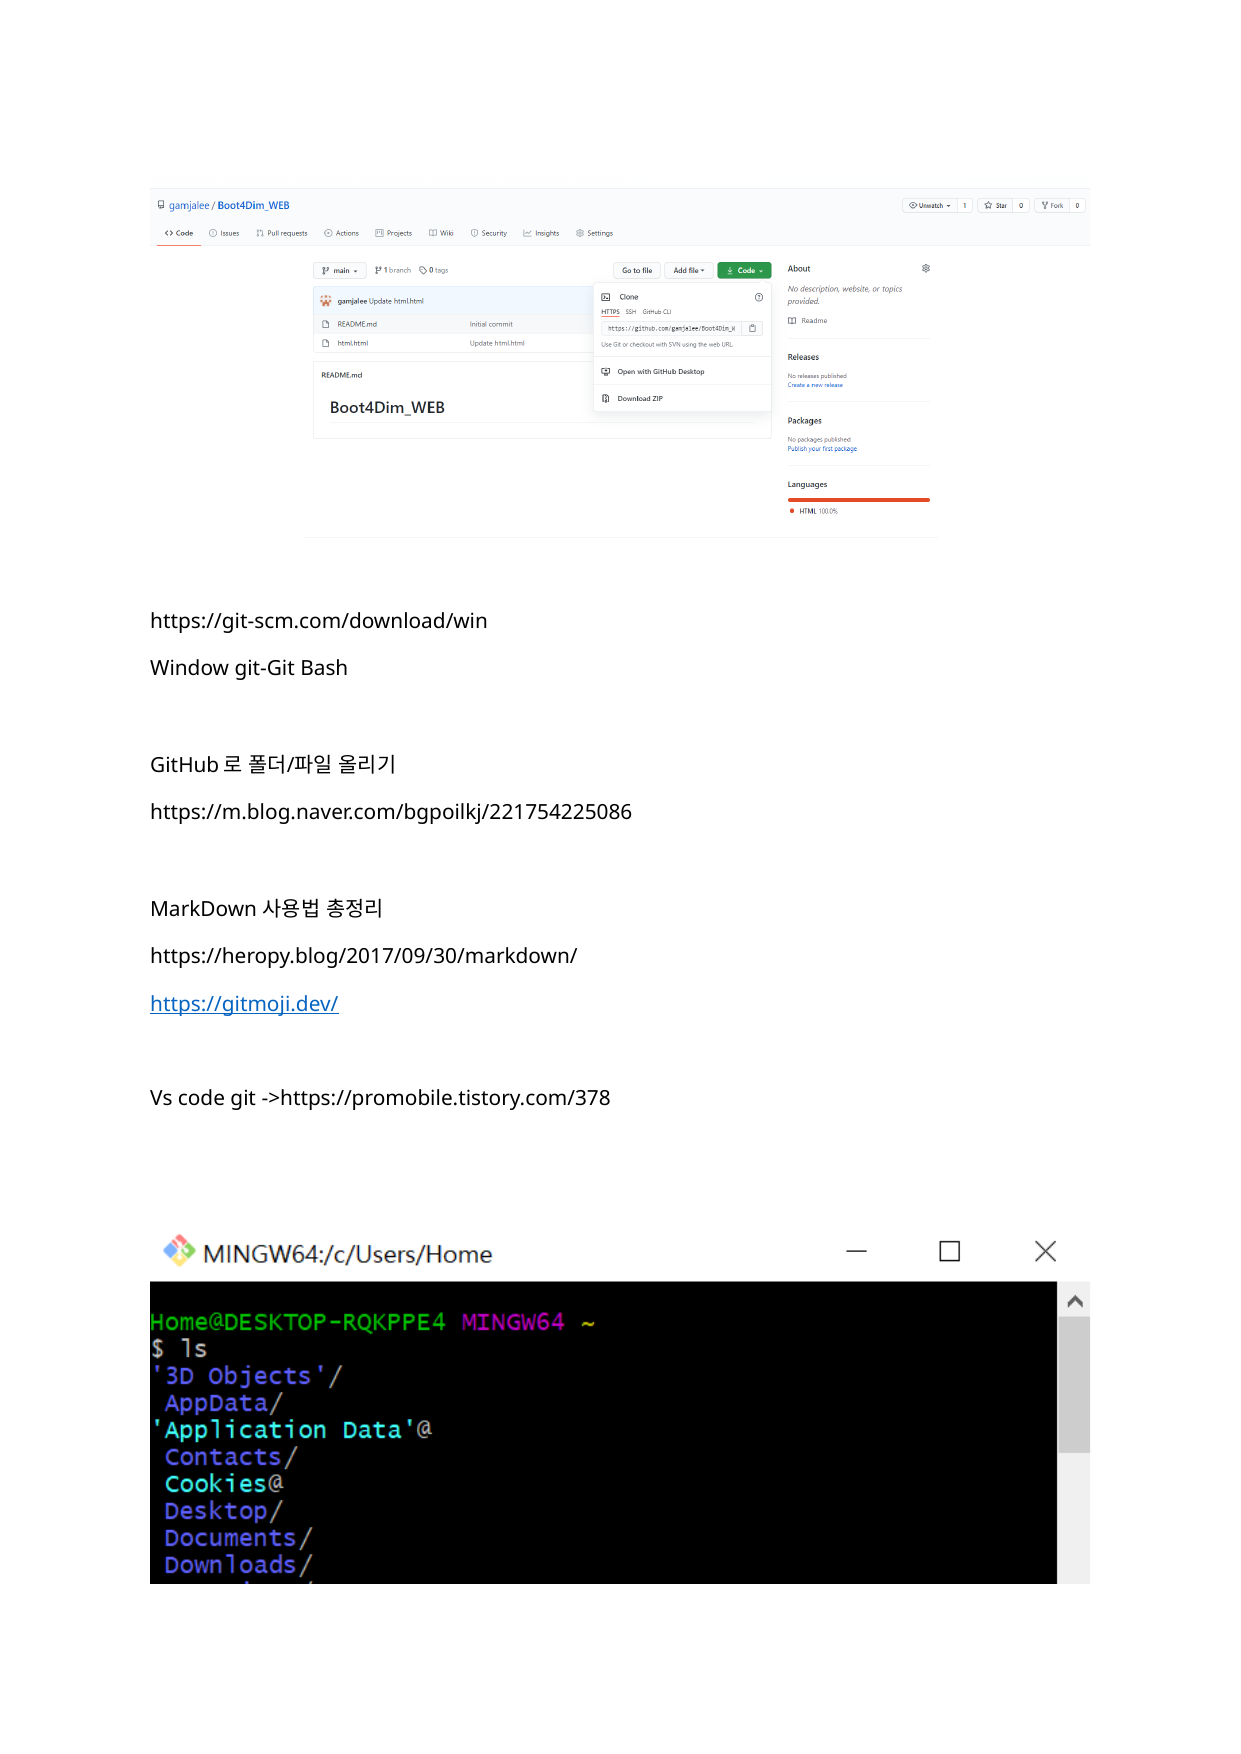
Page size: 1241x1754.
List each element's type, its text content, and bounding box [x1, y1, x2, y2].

text MarkDown 사용법 총정리 [150, 892, 1090, 922]
text GitHub로 폴더/파일 올리기 [150, 748, 1090, 778]
text Vs code git ->https://promobile.tistory.com/378 [150, 1083, 1090, 1112]
text https://git-scm.com/download/win [150, 606, 1090, 635]
picture [150, 177, 1091, 541]
text https://heropy.blog/2017/09/30/markdown/ [150, 941, 1090, 970]
picture [150, 1225, 1091, 1584]
text https://gitmoji.dev/ [150, 989, 1090, 1017]
text Window git-Git Bash [150, 653, 1090, 682]
text https://m.blog.naver.com/bgpoilkj/221754225086 [150, 797, 1090, 826]
